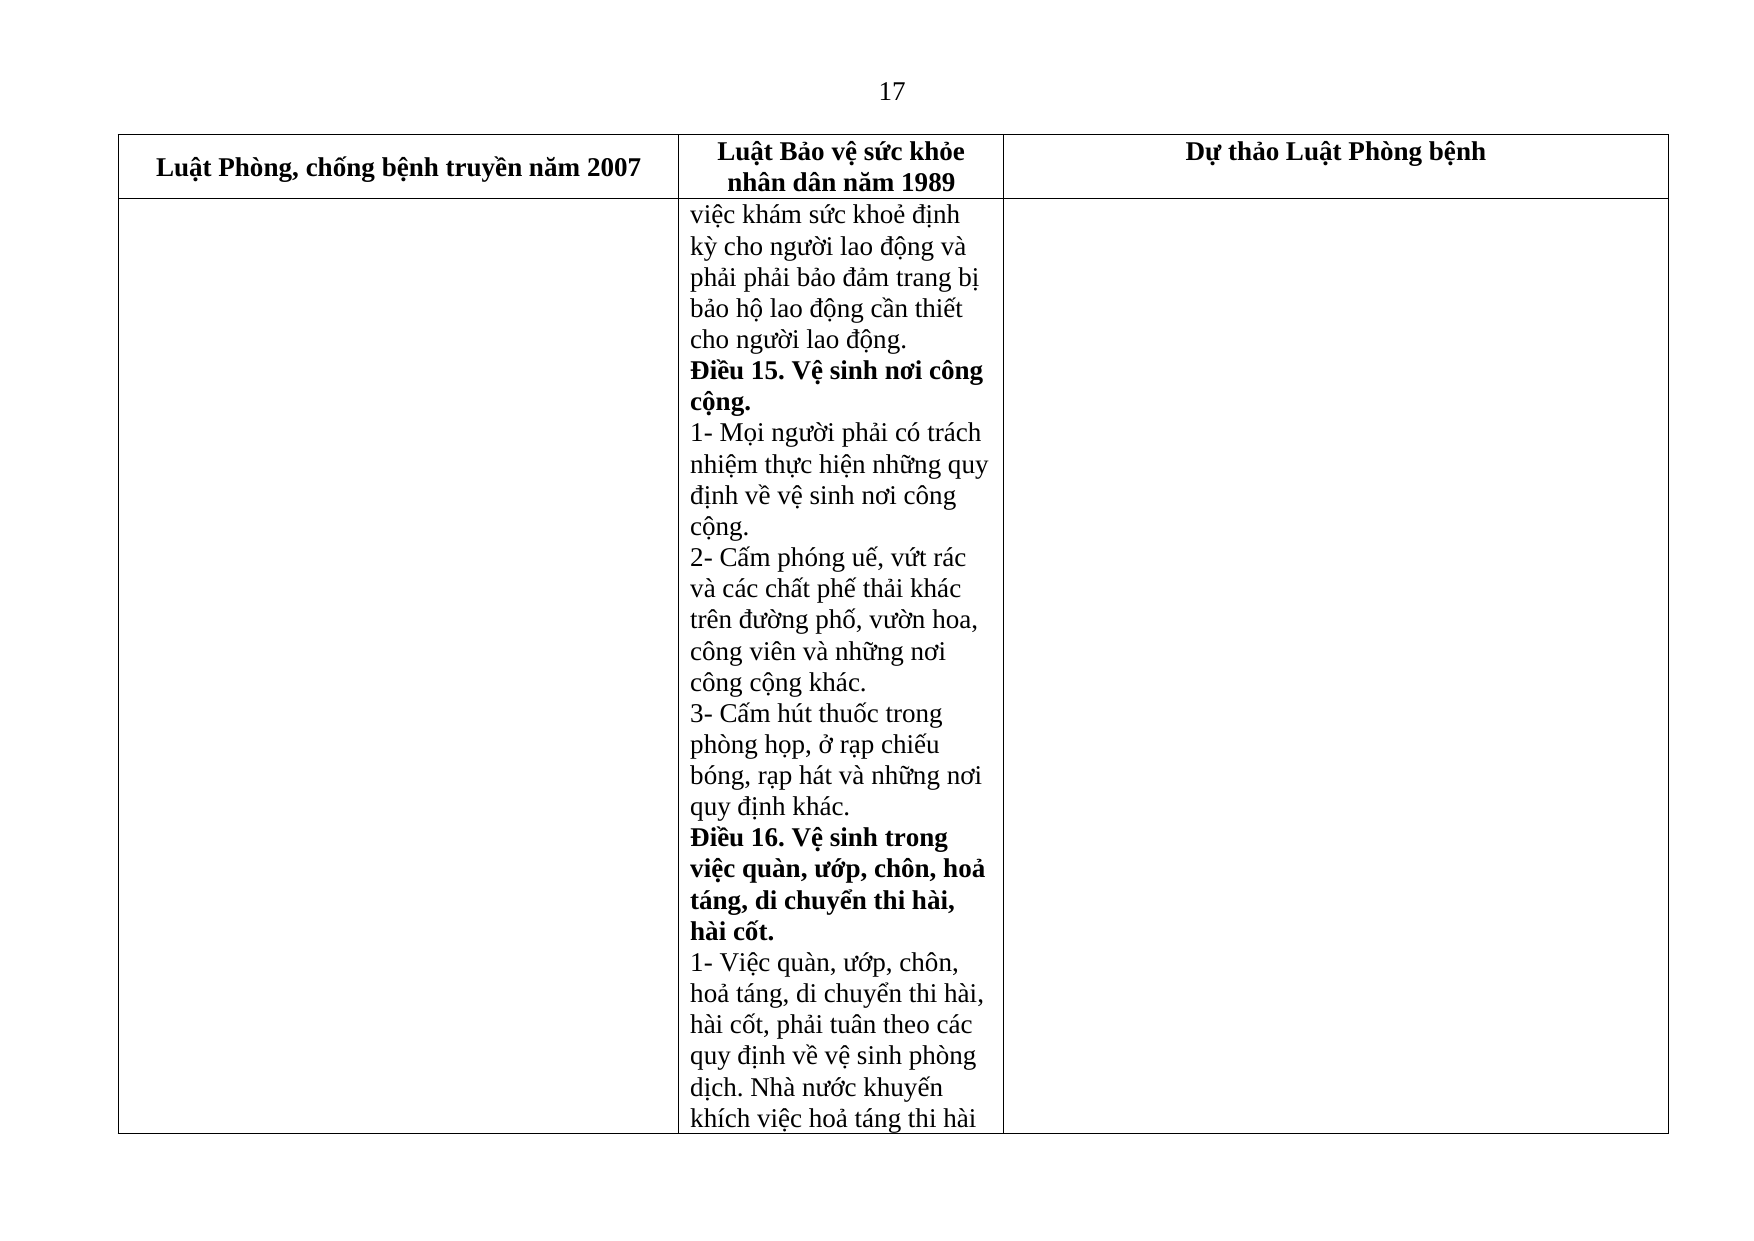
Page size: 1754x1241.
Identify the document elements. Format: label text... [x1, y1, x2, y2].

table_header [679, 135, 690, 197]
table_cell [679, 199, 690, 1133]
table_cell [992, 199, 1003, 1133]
table_header Luật Phòng, chống bệnh truyền năm 2007 [119, 135, 678, 197]
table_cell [1004, 199, 1668, 1133]
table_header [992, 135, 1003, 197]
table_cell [119, 199, 678, 1133]
